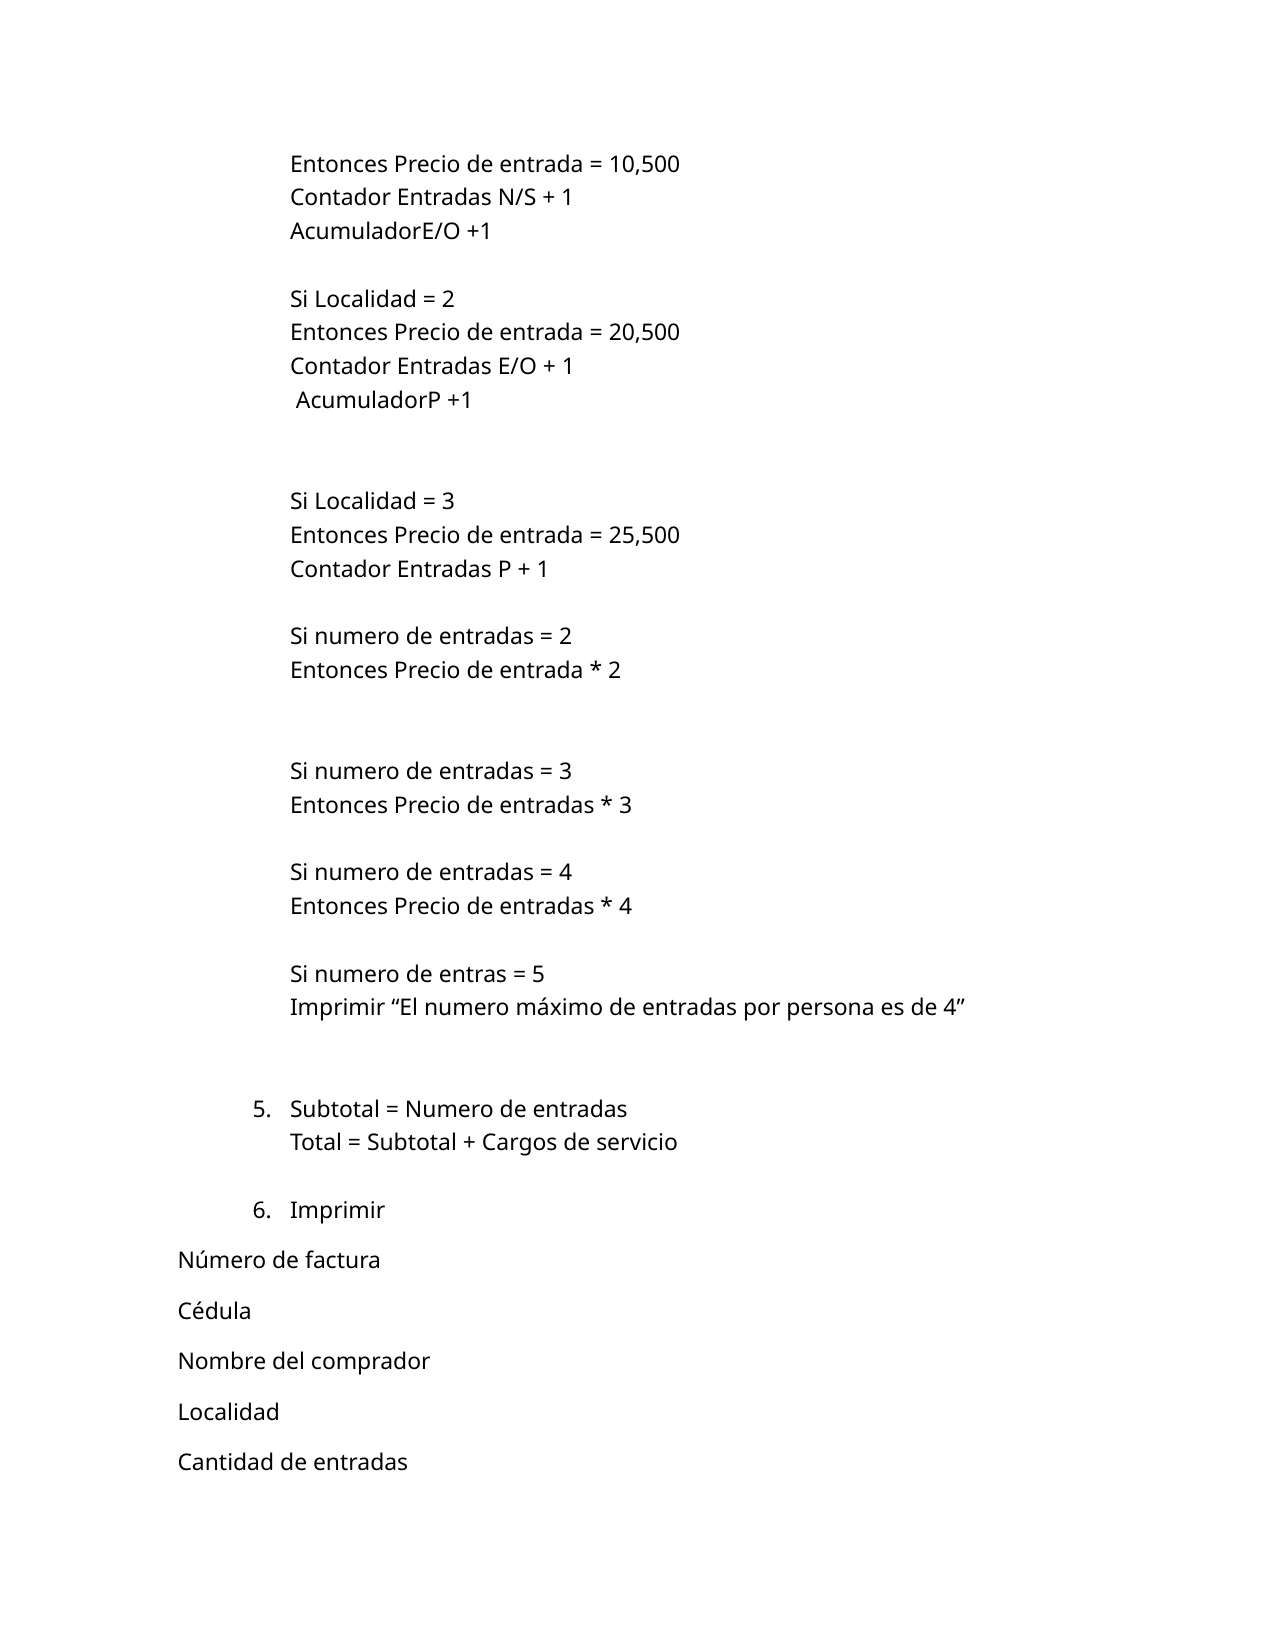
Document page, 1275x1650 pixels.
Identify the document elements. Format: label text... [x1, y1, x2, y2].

list Si Localidad = 3 [290, 485, 1098, 516]
list Imprimir “El numero máximo de entradas por persona es de 4” [290, 991, 1098, 1023]
list Contador Entradas E/O + 1 [290, 350, 1098, 381]
list AcumuladorE/O +1 [290, 215, 1098, 246]
list Total = Subtotal + Cargos de servicio [290, 1126, 1098, 1158]
text Número de factura [177, 1244, 1098, 1276]
list Entonces Precio de entrada = 25,500 [290, 519, 1098, 550]
list Contador Entradas N/S + 1 [290, 181, 1098, 213]
list Si Localidad = 2 [290, 283, 1098, 314]
list AcumuladorP +1 [290, 384, 1098, 415]
list Entonces Precio de entrada * 2 [290, 654, 1098, 685]
list Subtotal = Numero de entradas [252, 1093, 1098, 1124]
list Imprimir [252, 1194, 1098, 1225]
list Contador Entradas P + 1 [290, 553, 1098, 584]
text Nombre del comprador [177, 1345, 1098, 1376]
list Si numero de entradas = 3 [290, 755, 1098, 786]
text Cantidad de entradas [177, 1446, 1098, 1477]
list Entonces Precio de entradas * 4 [290, 890, 1098, 921]
text Cédula [177, 1295, 1098, 1326]
list Entonces Precio de entradas * 3 [290, 789, 1098, 820]
list Si numero de entras = 5 [290, 958, 1098, 989]
list Si numero de entradas = 4 [290, 856, 1098, 888]
list Entonces Precio de entrada = 20,500 [290, 316, 1098, 348]
text Localidad [177, 1396, 1098, 1427]
list Entonces Precio de entrada = 10,500 [290, 148, 1098, 179]
list Si numero de entradas = 2 [290, 620, 1098, 651]
